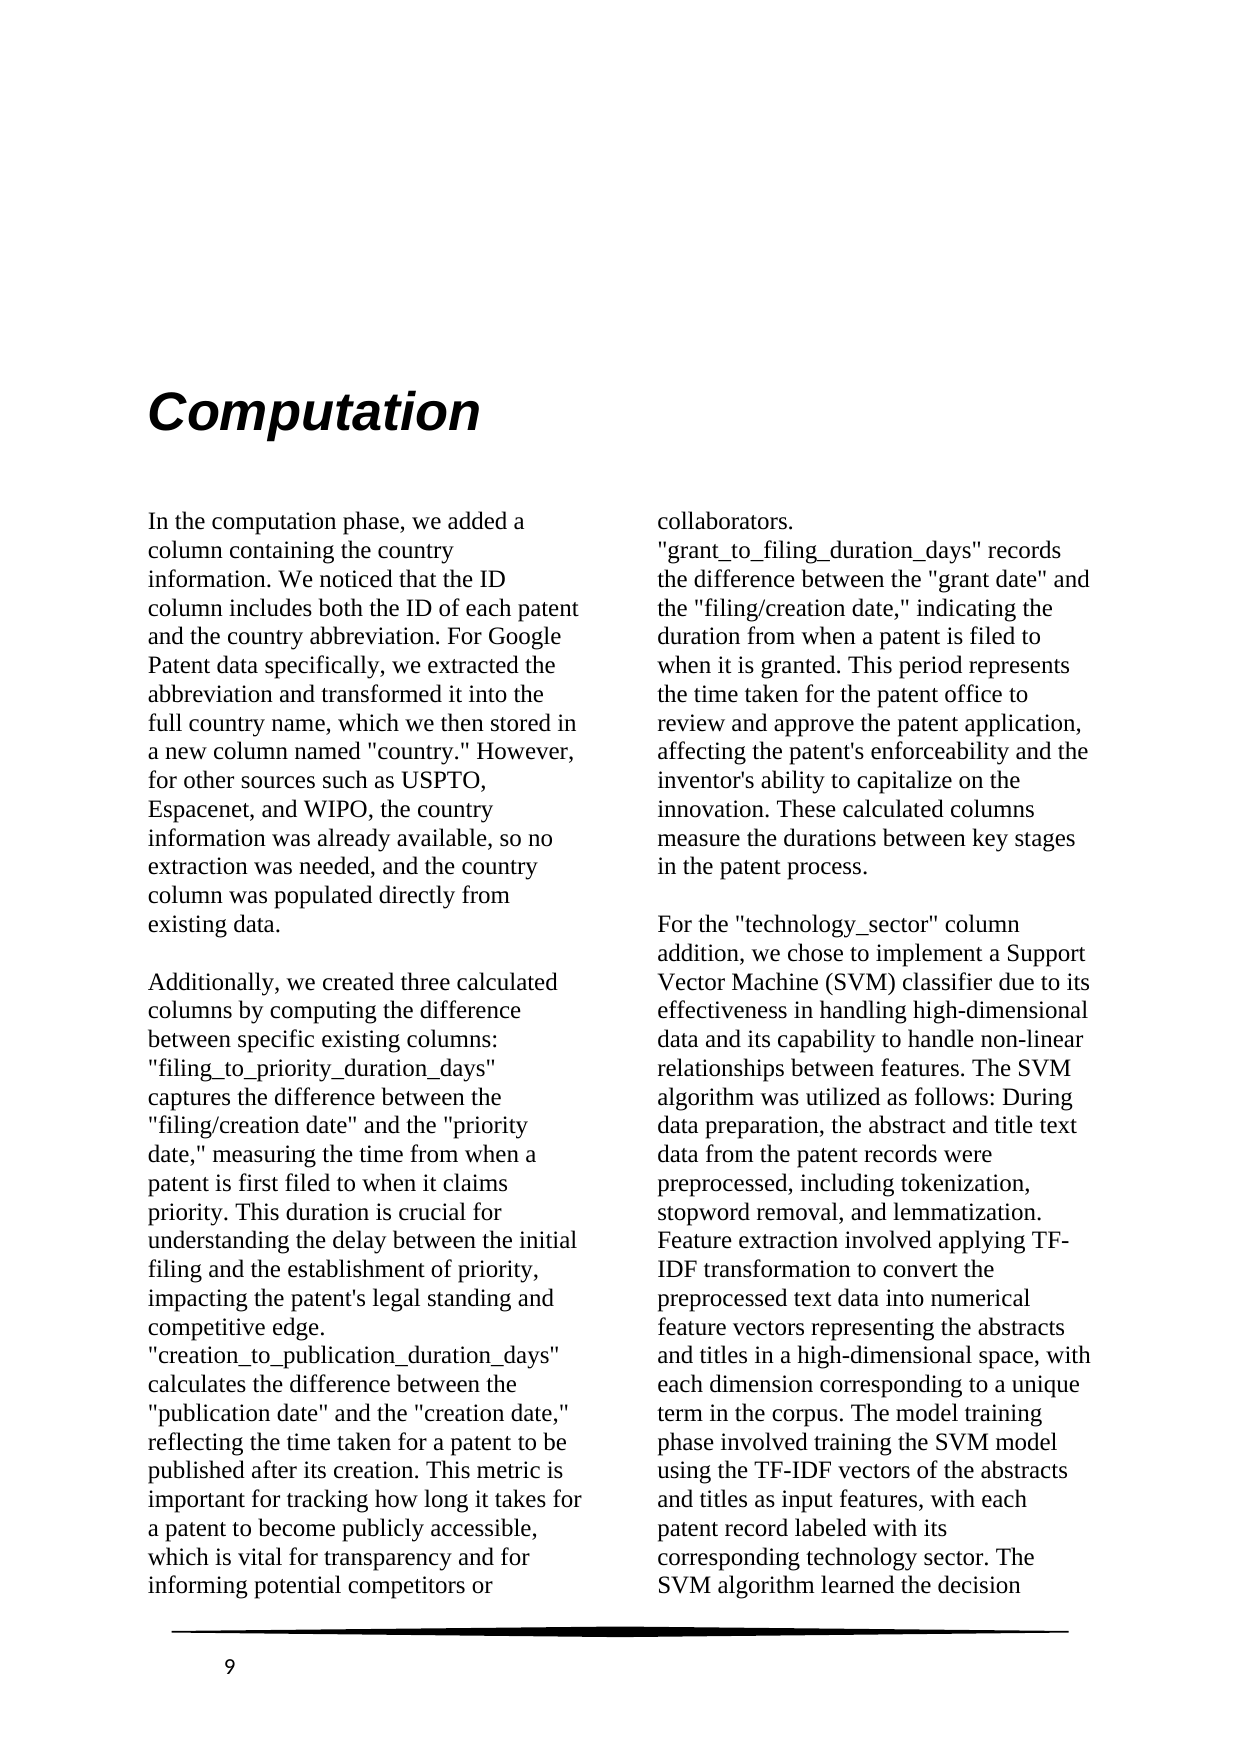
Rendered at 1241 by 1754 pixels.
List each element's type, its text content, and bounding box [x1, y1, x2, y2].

text Additionally, we created three calculated columns by computing the difference between specific existing columns: "filing_to_priority_duration_days" captures the difference between the "filing/creation date" and the "priority date," measuring the time from when a patent is first filed to when it claims priority. This duration is crucial for understanding the delay between the initial filing and the establishment of priority, impacting the patent's legal standing and competitive edge. "creation_to_publication_duration_days" calculates the difference between the "publication date" and the "creation date," reflecting the time taken for a patent to be published after its creation. This metric is important for tracking how long it takes for a patent to become publicly accessible, which is vital for transparency and for informing potential competitors or collaborators. "grant_to_filing_duration_days" records the difference between the "grant date" and the "filing/creation date," indicating the duration from when a patent is filed to when it is granted. This period represents the time taken for the patent office to review and approve the patent application, affecting the patent's enforceability and the inventor's ability to capitalize on the innovation. These calculated columns measure the durations between key stages in the patent process. [657, 506, 1093, 880]
text In the computation phase, we added a column containing the country information. We noticed that the ID column includes both the ID of each patent and the country abbreviation. For Google Patent data specifically, we extracted the abbreviation and transformed it into the full country name, which we then stored in a new column named "country." However, for other sources such as USPTO, Espacenet, and WIPO, the country information was already available, so no extraction was needed, and the country column was populated directly from existing data. [148, 506, 583, 938]
subtitle Computation [148, 380, 1093, 442]
text Additionally, we created three calculated columns by computing the difference between specific existing columns: "filing_to_priority_duration_days" captures the difference between the "filing/creation date" and the "priority date," measuring the time from when a patent is first filed to when it claims priority. This duration is crucial for understanding the delay between the initial filing and the establishment of priority, impacting the patent's legal standing and competitive edge. "creation_to_publication_duration_days" calculates the difference between the "publication date" and the "creation date," reflecting the time taken for a patent to be published after its creation. This metric is important for tracking how long it takes for a patent to become publicly accessible, which is vital for transparency and for informing potential competitors or collaborators. "grant_to_filing_duration_days" records the difference between the "grant date" and the "filing/creation date," indicating the duration from when a patent is filed to when it is granted. This period represents the time taken for the patent office to review and approve the patent application, affecting the patent's enforceability and the inventor's ability to capitalize on the innovation. These calculated columns measure the durations between key stages in the patent process. [148, 967, 583, 1599]
